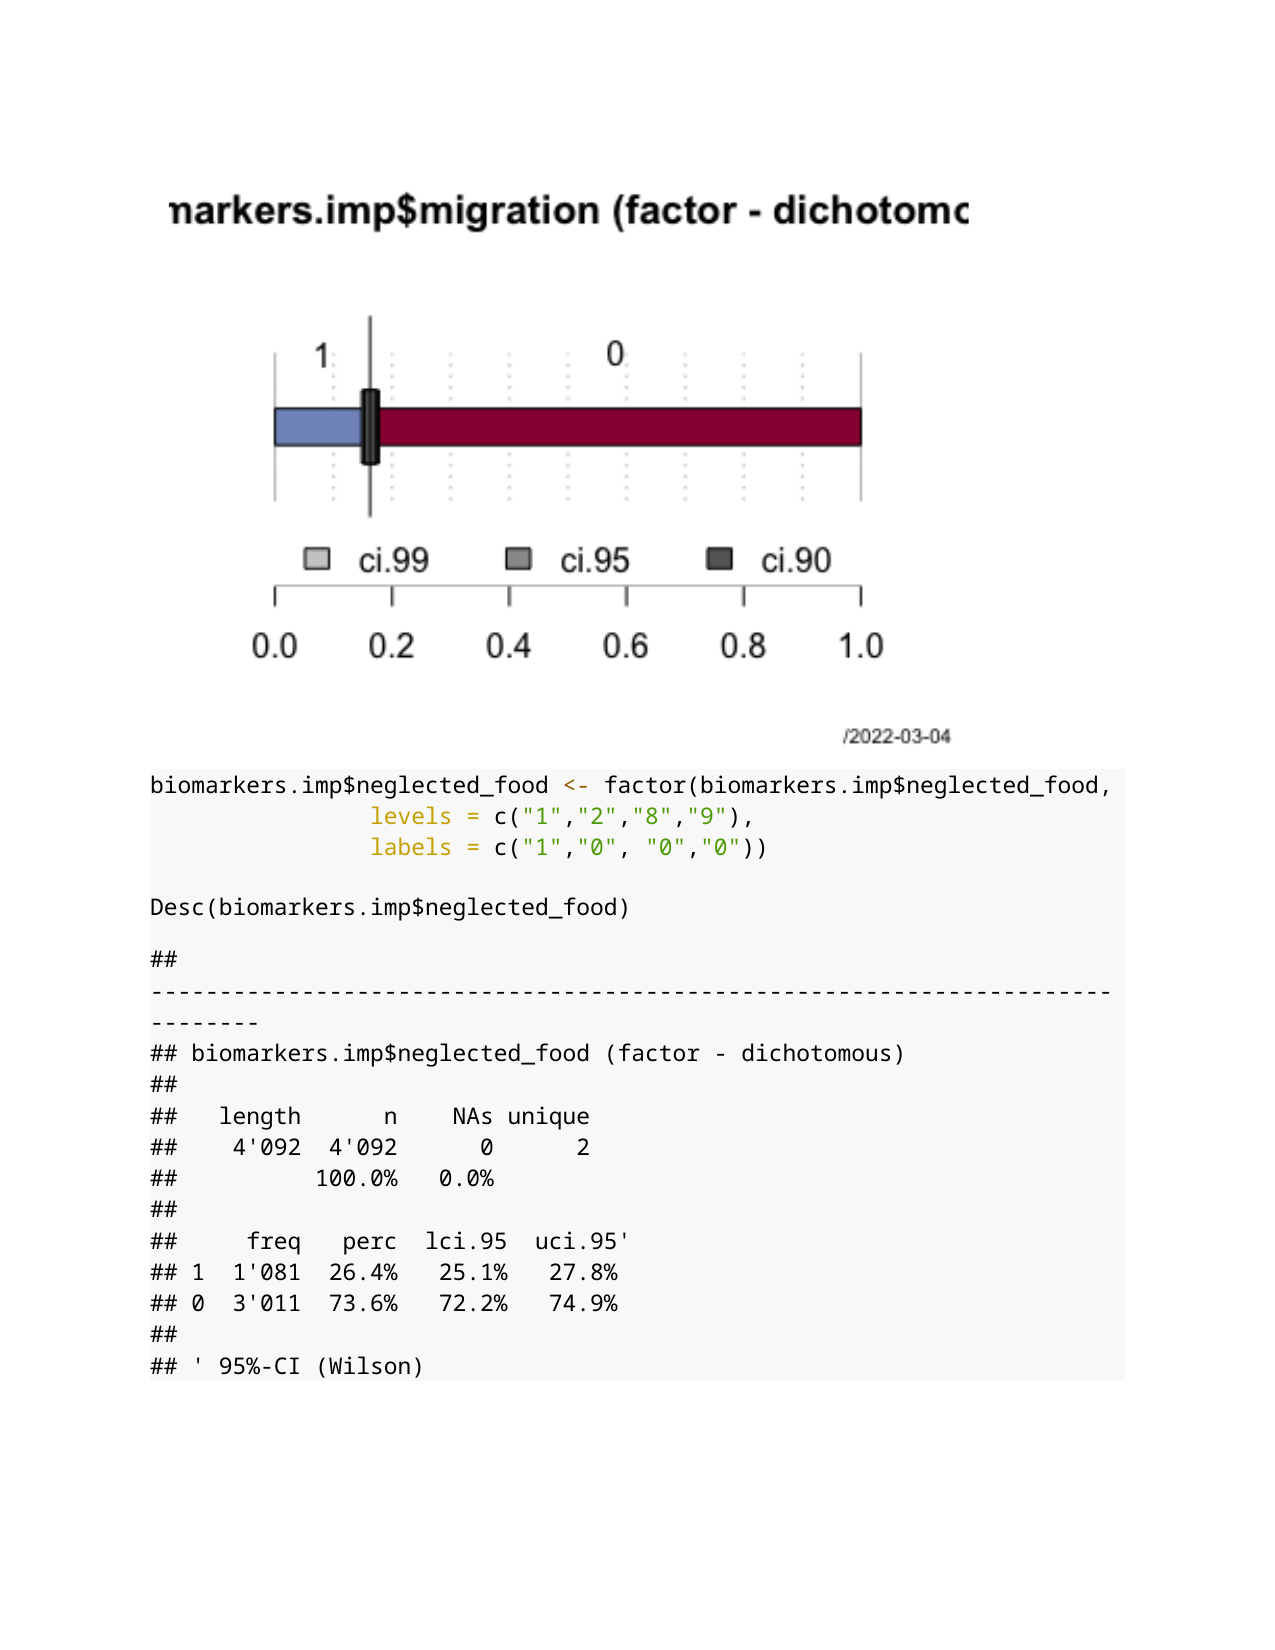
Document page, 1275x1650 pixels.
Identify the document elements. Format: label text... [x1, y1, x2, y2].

picture [168, 150, 969, 750]
text biomarkers.imp$neglected_food <- factor(biomarkers.imp$neglected_food, levels = c("1","2","8","9"), labels = c("1","0", "0","0")) Desc(biomarkers.imp$neglected_food) [150, 769, 1125, 922]
text ## ------------------------------------------------------------------------------ ## biomarkers.imp$neglected_food (factor - dichotomous) ## ## length n NAs unique ## 4'092 4'092 0 2 ## 100.0% 0.0% ## ## freq perc lci.95 uci.95' ## 1 1'081 26.4% 25.1% 27.8% ## 0 3'011 73.6% 72.2% 74.9% ## ## ' 95%-CI (Wilson) [150, 943, 1125, 1381]
